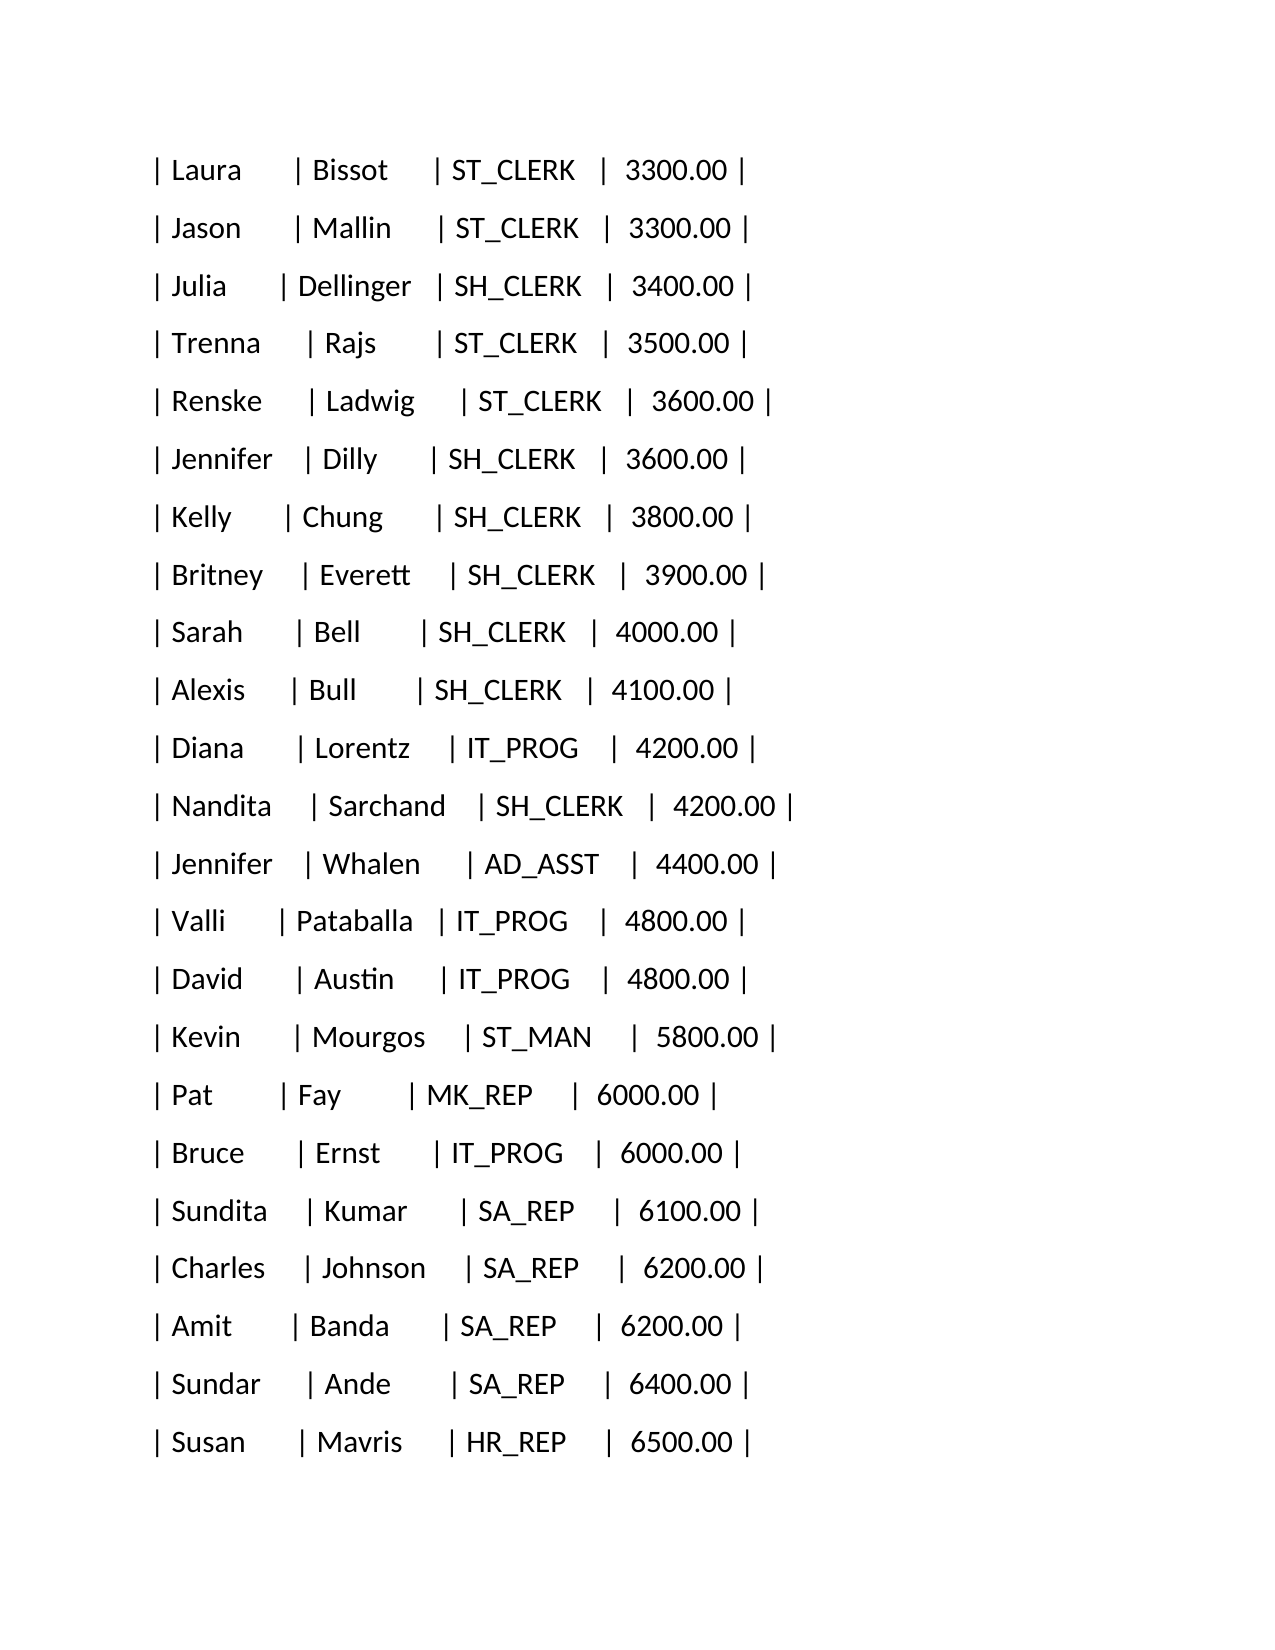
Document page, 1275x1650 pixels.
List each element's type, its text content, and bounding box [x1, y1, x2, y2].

text | Britney | Everett | SH_CLERK | 3900.00 | [150, 555, 1125, 593]
text | Pat | Fay | MK_REP | 6000.00 | [150, 1075, 1125, 1113]
text | Julia | Dellinger | SH_CLERK | 3400.00 | [150, 266, 1125, 304]
text | Sarah | Bell | SH_CLERK | 4000.00 | [150, 612, 1125, 651]
text | Kelly | Chung | SH_CLERK | 3800.00 | [150, 497, 1125, 535]
text | Laura | Bissot | ST_CLERK | 3300.00 | [150, 150, 1125, 188]
text | Jennifer | Whalen | AD_ASST | 4400.00 | [150, 844, 1125, 882]
text | David | Austin | IT_PROG | 4800.00 | [150, 959, 1125, 997]
text | Susan | Mavris | HR_REP | 6500.00 | [150, 1422, 1125, 1460]
text | Bruce | Ernst | IT_PROG | 6000.00 | [150, 1133, 1125, 1171]
text | Diana | Lorentz | IT_PROG | 4200.00 | [150, 728, 1125, 766]
text | Jennifer | Dilly | SH_CLERK | 3600.00 | [150, 439, 1125, 477]
text | Nandita | Sarchand | SH_CLERK | 4200.00 | [150, 786, 1125, 824]
text | Sundar | Ande | SA_REP | 6400.00 | [150, 1364, 1125, 1402]
text | Kevin | Mourgos | ST_MAN | 5800.00 | [150, 1017, 1125, 1055]
text | Alexis | Bull | SH_CLERK | 4100.00 | [150, 670, 1125, 708]
text | Jason | Mallin | ST_CLERK | 3300.00 | [150, 208, 1125, 246]
text | Trenna | Rajs | ST_CLERK | 3500.00 | [150, 323, 1125, 362]
text | Renske | Ladwig | ST_CLERK | 3600.00 | [150, 381, 1125, 419]
text | Valli | Pataballa | IT_PROG | 4800.00 | [150, 902, 1125, 940]
text | Sundita | Kumar | SA_REP | 6100.00 | [150, 1191, 1125, 1229]
text | Charles | Johnson | SA_REP | 6200.00 | [150, 1248, 1125, 1287]
text | Amit | Banda | SA_REP | 6200.00 | [150, 1306, 1125, 1344]
